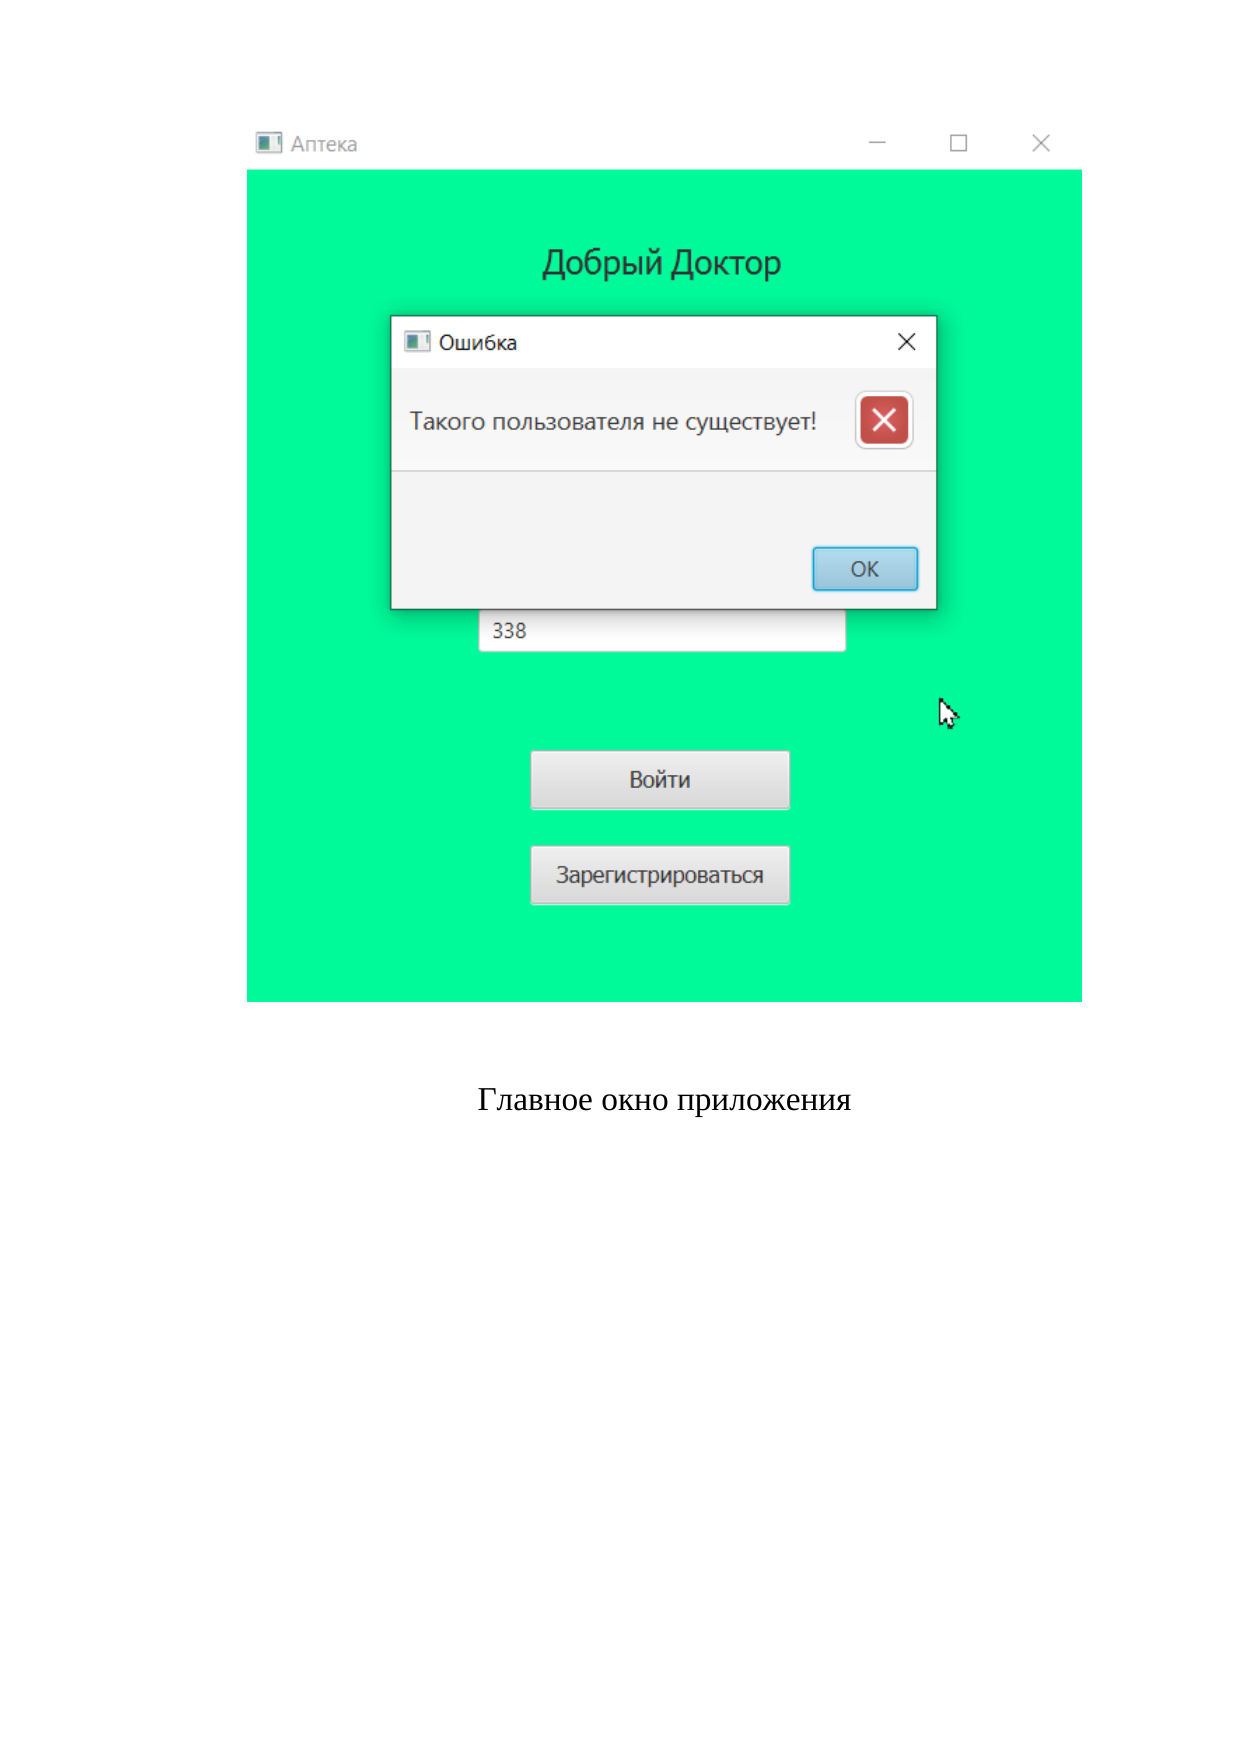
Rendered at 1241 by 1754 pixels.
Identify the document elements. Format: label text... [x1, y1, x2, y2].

picture [247, 118, 1082, 1002]
text Главное окно приложения [177, 1079, 1152, 1117]
